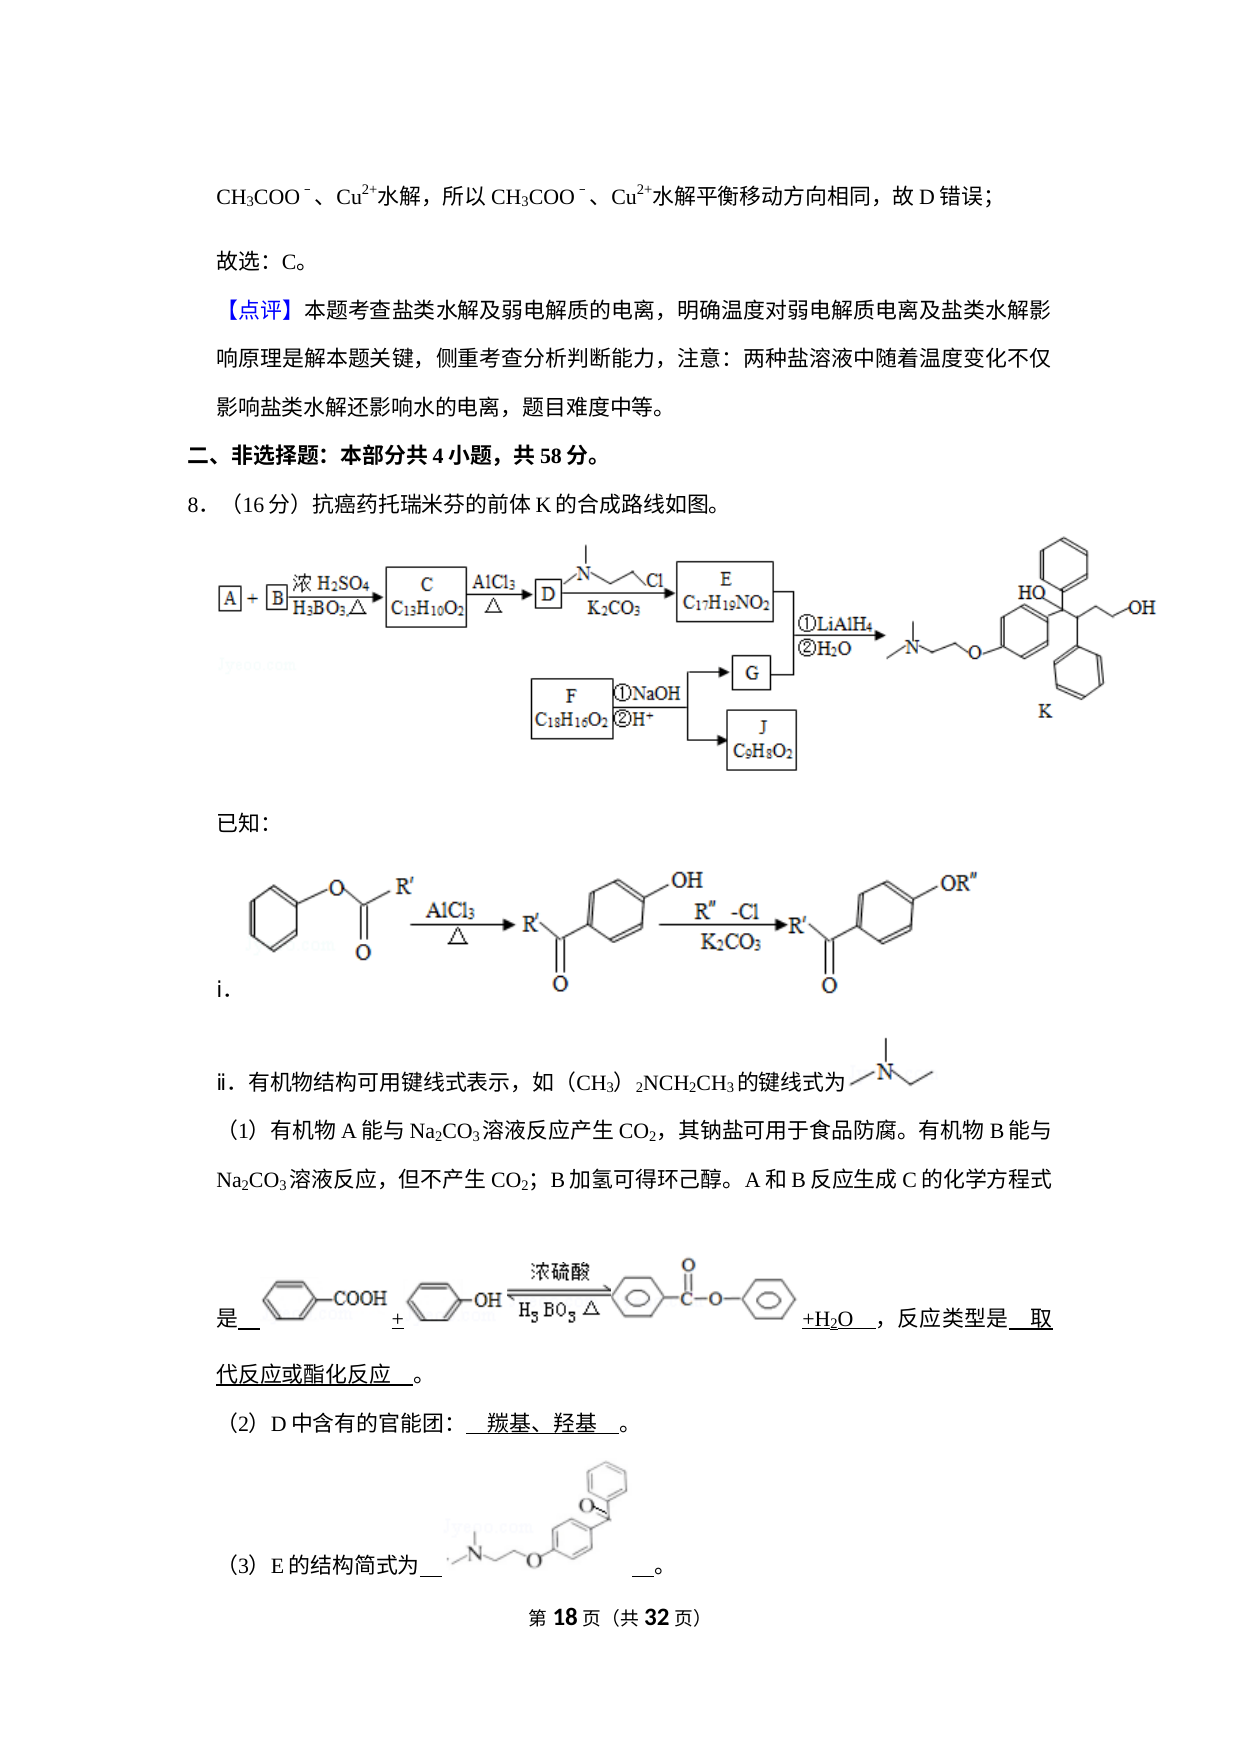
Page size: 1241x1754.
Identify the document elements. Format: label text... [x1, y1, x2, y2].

text （2）D中含有的官能团： 羰基、羟基 。 [216, 1405, 1053, 1438]
picture [403, 1251, 802, 1326]
text （1）有机物A能与Na2CO3溶液反应产生CO2，其钠盐可用于食品防腐。有机物B能与Na2CO3溶液反应，但不产生CO2；B加氢可得环己醇。A和B反应生成C的化学方程式是 ++H2O ，反应类型是 取代反应或酯化反应 。 [216, 1113, 1053, 1389]
picture [216, 534, 1161, 775]
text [216, 162, 1053, 227]
text ⅱ．有机物结构可用键线式表示，如（CH3）2NCH2CH3的键线式为 [216, 1032, 1053, 1097]
picture [441, 1456, 632, 1574]
text （3）E的结构简式为 。 [216, 1453, 1053, 1583]
text 故选：C。 [216, 244, 1053, 276]
text 8．（16分）抗癌药托瑞米芬的前体K的合成路线如图。 [187, 486, 1053, 519]
text 已知： [216, 806, 1053, 838]
text 二、非选择题：本部分共4小题，共58分。 [187, 438, 1053, 471]
picture [846, 1032, 939, 1091]
text 【点评】本题考查盐类水解及弱电解质的电离，明确温度对弱电解质电离及盐类水解影响原理是解本题关键，侧重考查分析判断能力，注意：两种盐溶液中随着温度变化不仅影响盐类水解还影响水的电离，题目难度中等。 [216, 292, 1053, 422]
picture [243, 866, 983, 998]
picture [260, 1277, 392, 1326]
